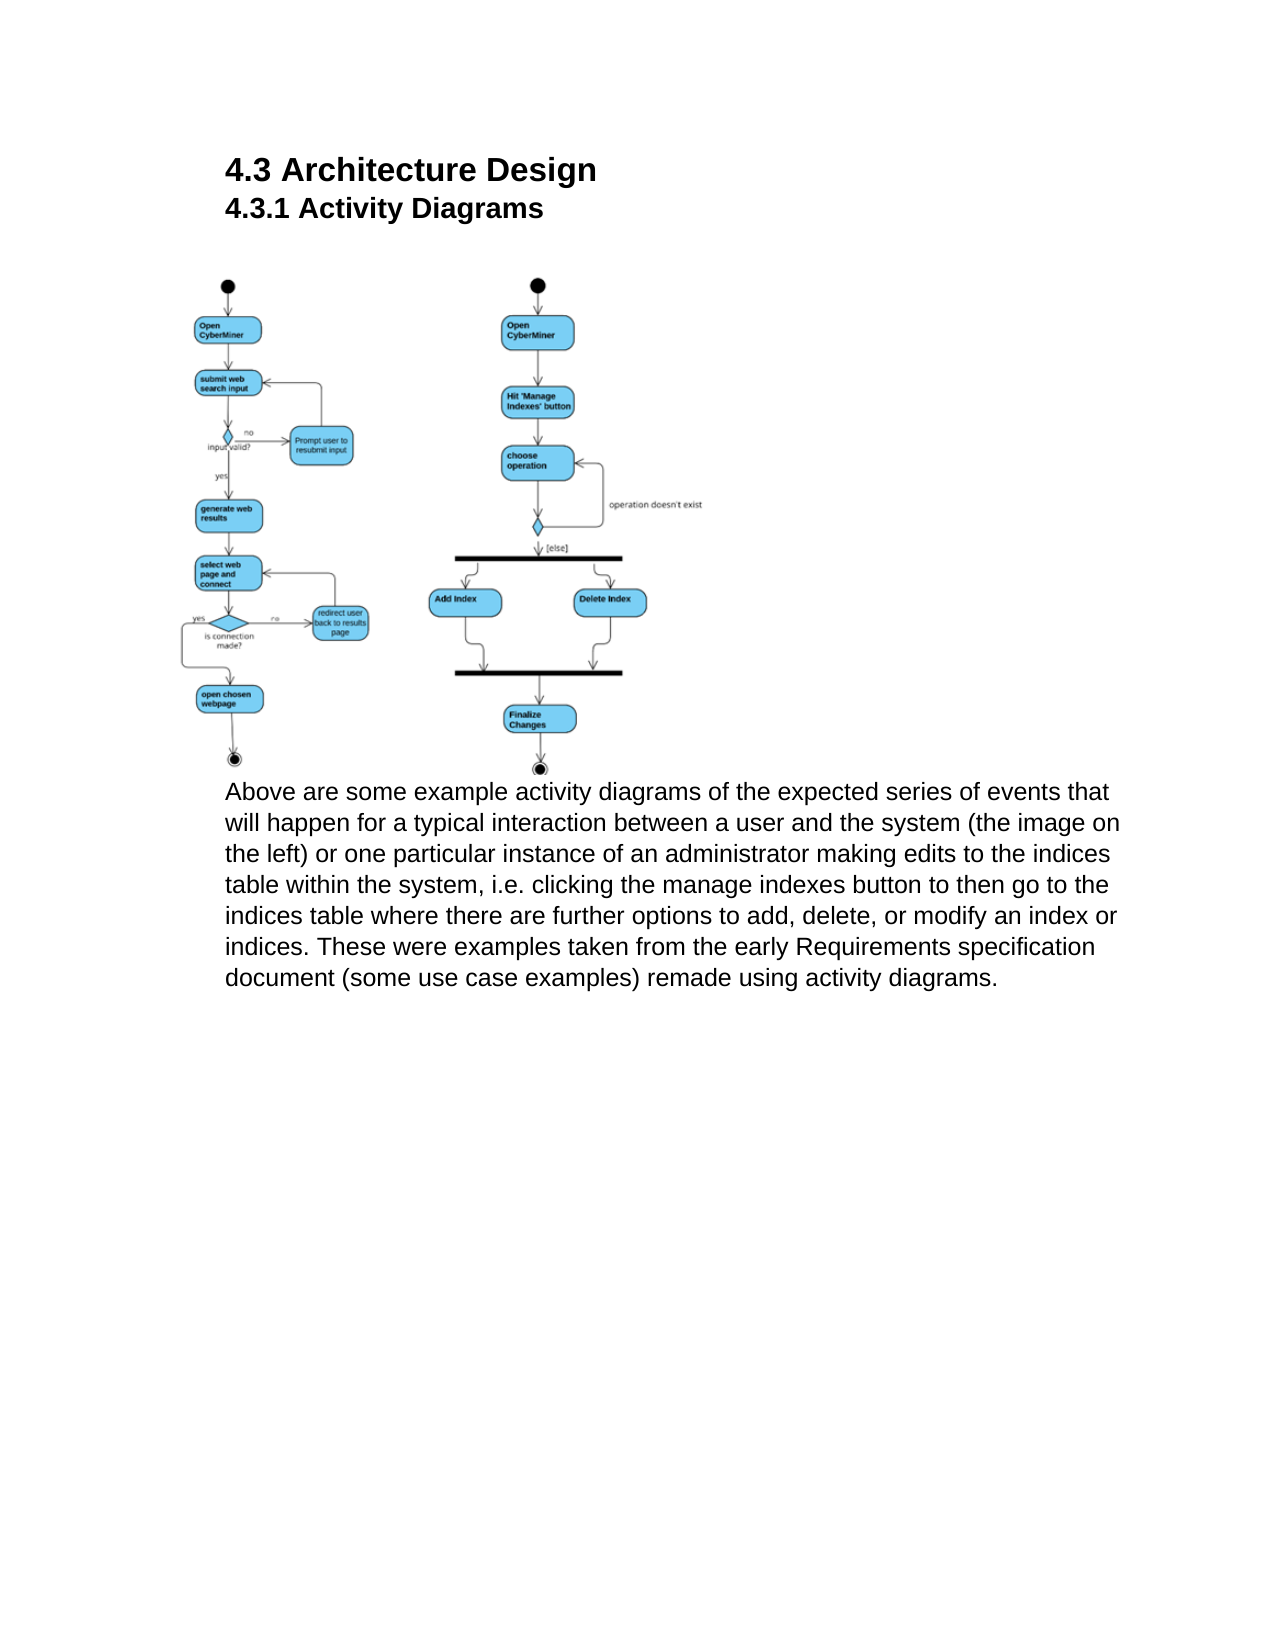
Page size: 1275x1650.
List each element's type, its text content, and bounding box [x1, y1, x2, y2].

text 4.3.1 Activity Diagrams [150, 191, 1125, 225]
picture [150, 269, 723, 775]
text 4.3 Architecture Design [150, 150, 1125, 188]
text Above are some example activity diagrams of the expected series of events that will happen for a typical interaction between a user and the system (the image on the left) or one particular instance of an administrator making edits to the indices table within the system, i.e. clicking the manage indexes button to then go to the indices table where there are further options to add, delete, or modify an index or indices. These were examples taken from the early Requirements specification document (some use case examples) remade using activity diagrams. [225, 777, 1125, 992]
